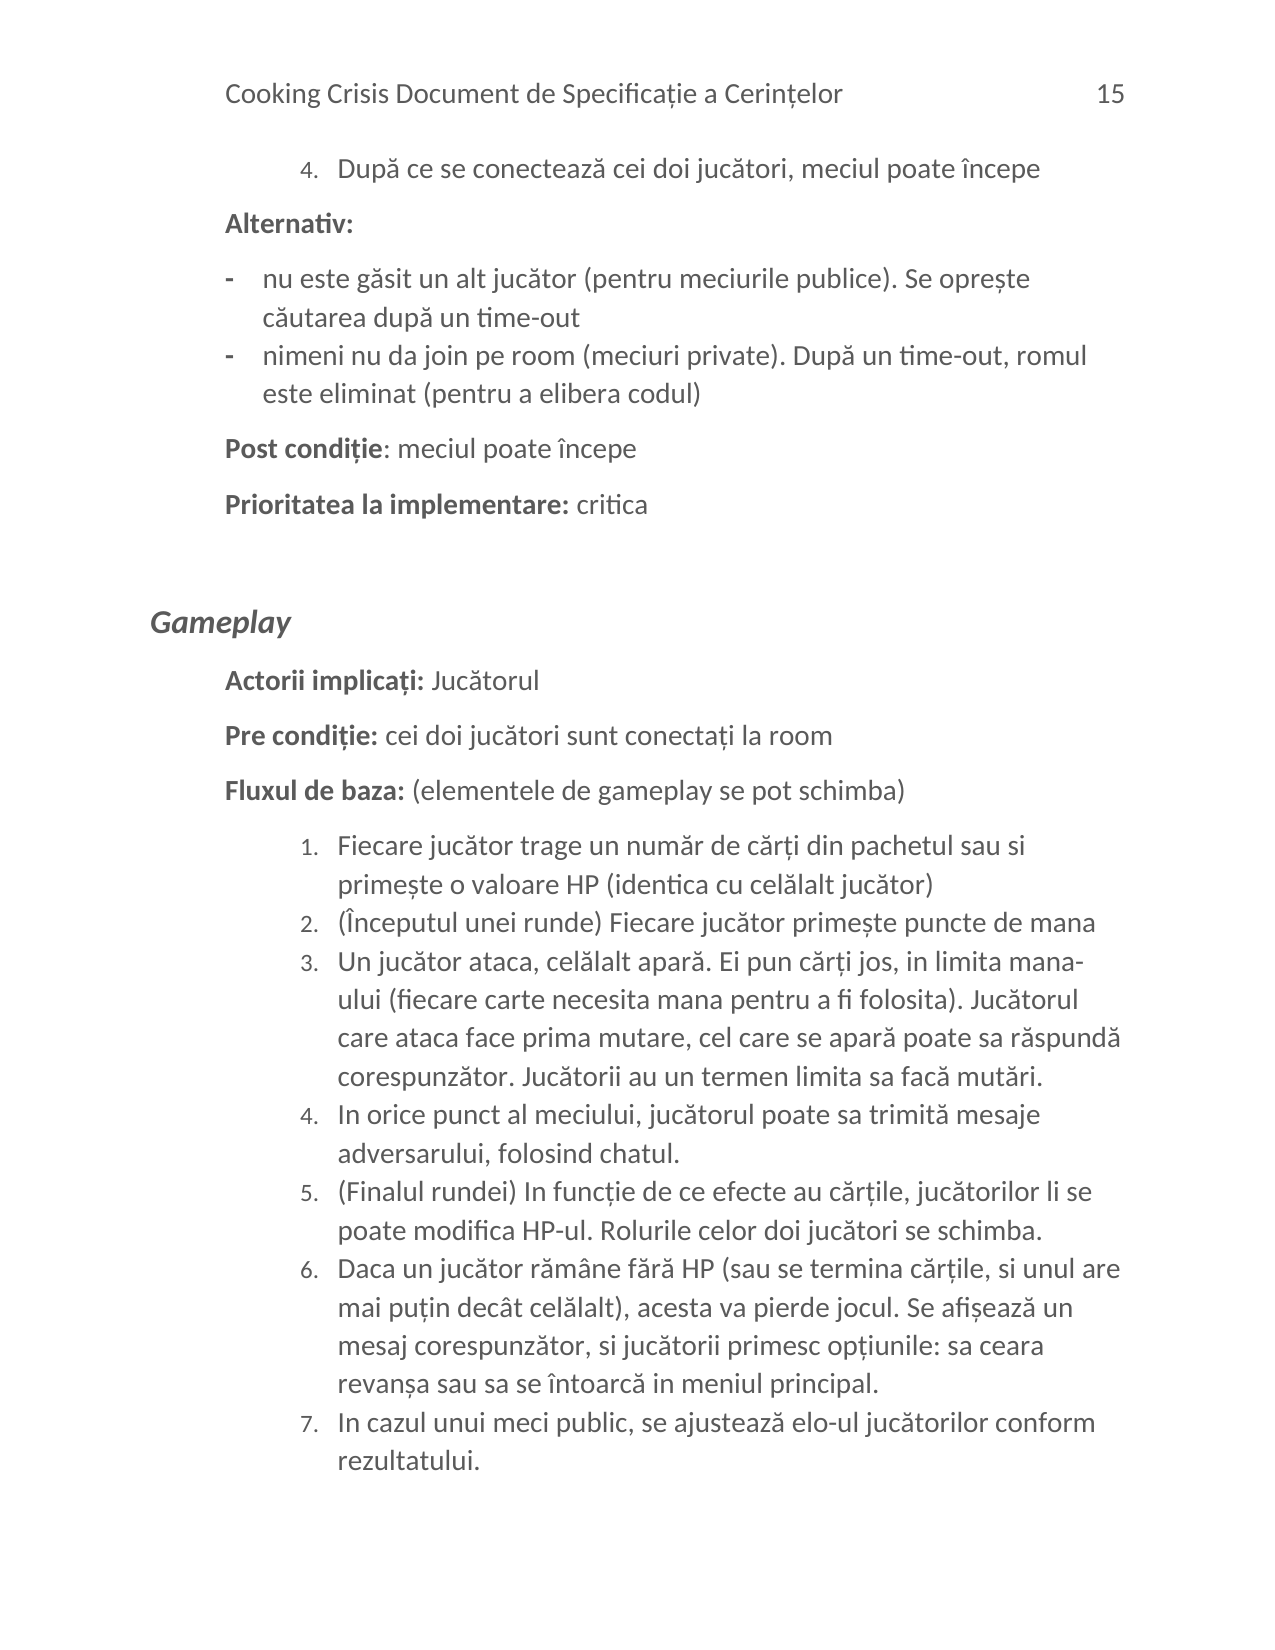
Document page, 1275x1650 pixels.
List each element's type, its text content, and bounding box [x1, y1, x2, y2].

text Prioritatea la implementare: critica [150, 486, 1125, 521]
list In orice punct al meciului, jucătorul poate sa trimită mesaje adversarului, folosind chatul. [300, 1096, 1125, 1171]
text Alternativ: [150, 205, 1125, 241]
text Gameplay [150, 601, 1125, 642]
list Un jucător ataca, celălalt apară. Ei pun cărți jos, in limita mana-ului (fiecare carte necesita mana pentru a fi folosita). Jucătorul care ataca face prima mutare, cel care se apară poate sa răspundă corespunzător. Jucătorii au un termen limita sa facă mutări. [300, 943, 1125, 1094]
list (Începutul unei runde) Fiecare jucător primește puncte de mana [300, 904, 1125, 940]
text Pre condiție: cei doi jucători sunt conectați la room [150, 717, 1125, 753]
list nu este găsit un alt jucător (pentru meciurile publice). Se oprește căutarea după un time-out [225, 260, 1125, 334]
text Actorii implicați: Jucătorul [150, 662, 1125, 698]
list După ce se conectează cei doi jucători, meciul poate începe [300, 150, 1125, 186]
text Post condiție: meciul poate începe [150, 431, 1125, 466]
text Fluxul de baza: (elementele de gameplay se pot schimba) [150, 772, 1125, 808]
list nimeni nu da join pe room (meciuri private). După un time-out, romul este eliminat (pentru a elibera codul) [225, 337, 1125, 411]
list Fiecare jucător trage un număr de cărți din pachetul sau si primește o valoare HP (identica cu celălalt jucător) [300, 827, 1125, 901]
list (Finalul rundei) In funcție de ce efecte au cărțile, jucătorilor li se poate modifica HP-ul. Rolurile celor doi jucători se schimba. [300, 1173, 1125, 1247]
list Daca un jucător rămâne fără HP (sau se termina cărțile, si unul are mai puțin decât celălalt), acesta va pierde jocul. Se afișează un mesaj corespunzător, si jucătorii primesc opțiunile: sa ceara revanșa sau sa se întoarcă in meniul principal. [300, 1250, 1125, 1401]
list In cazul unui meci public, se ajustează elo-ul jucătorilor conform rezultatului. [300, 1404, 1125, 1478]
